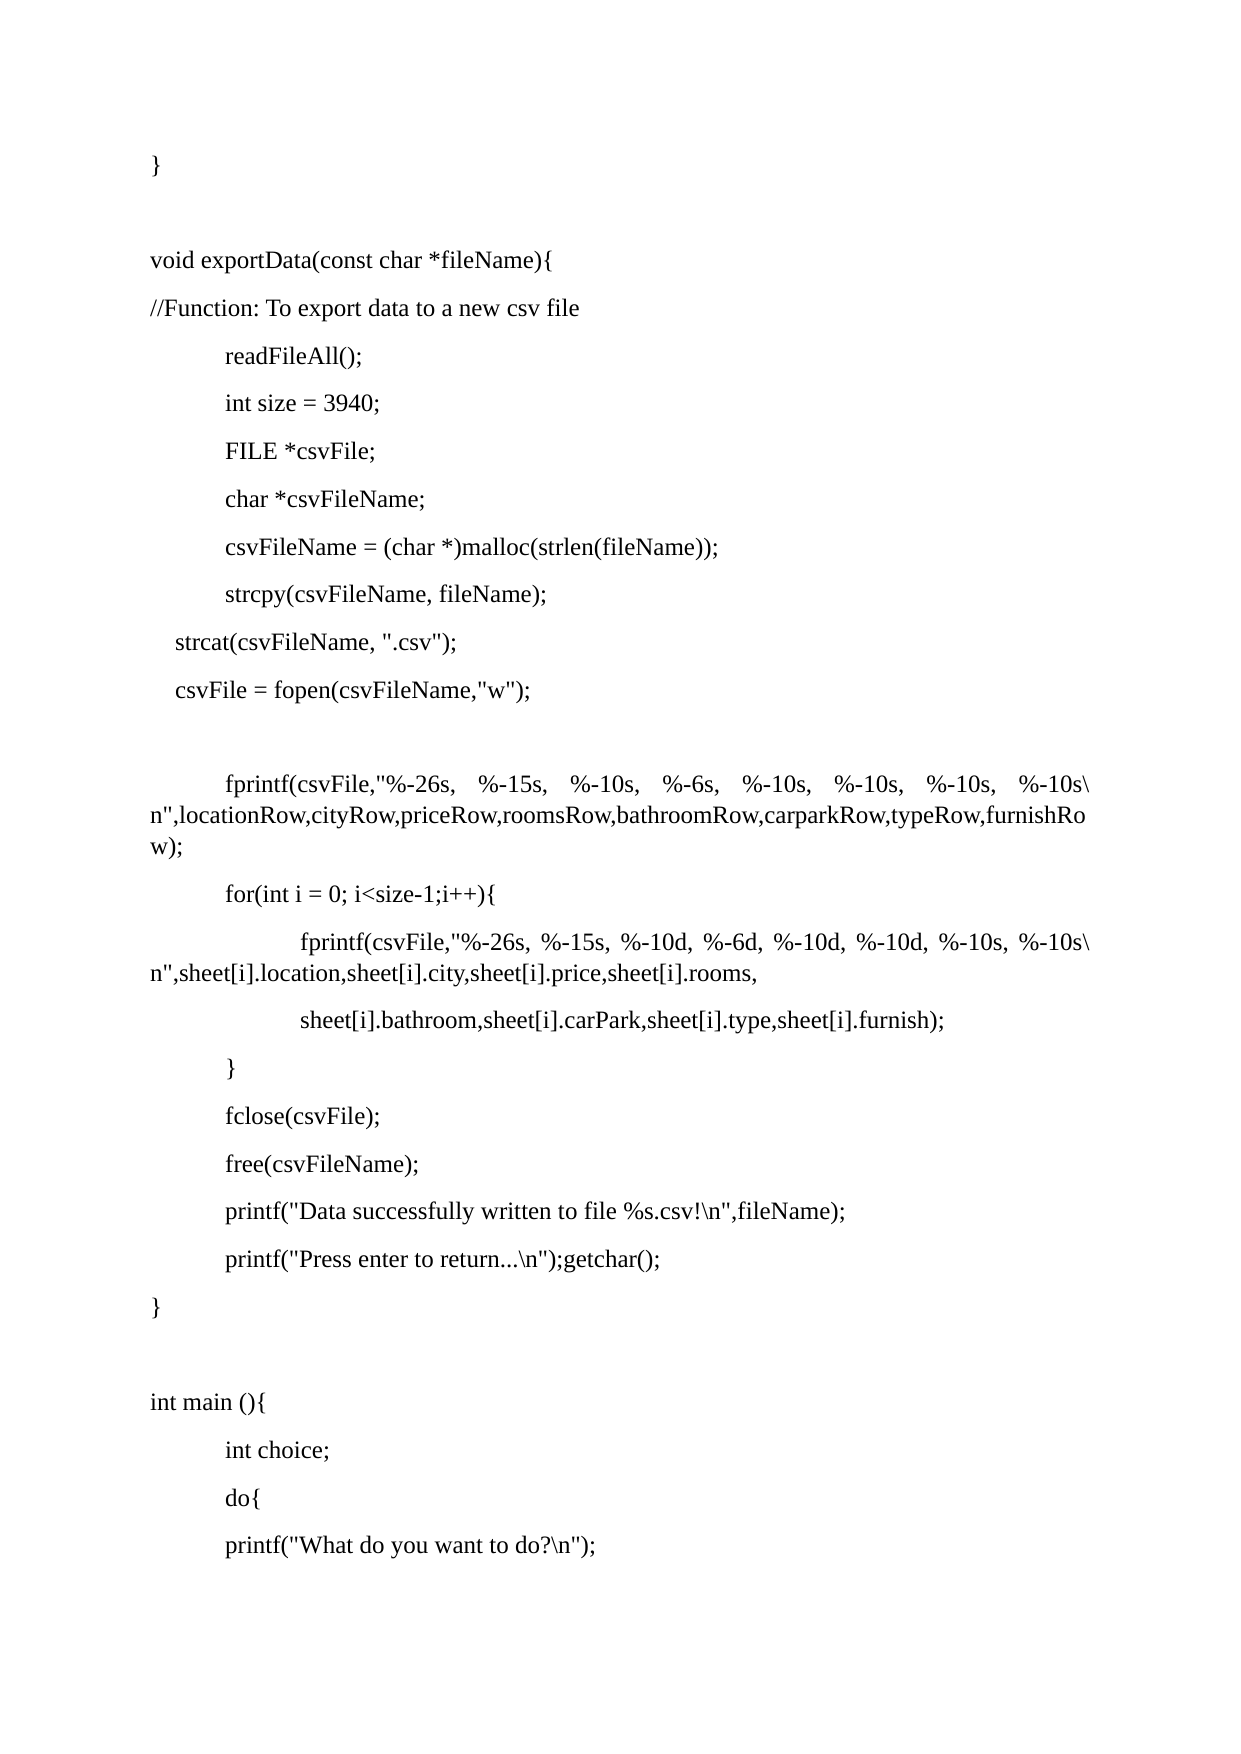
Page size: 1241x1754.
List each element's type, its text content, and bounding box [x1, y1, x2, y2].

text void exportData(const char *fileName){ [150, 245, 1090, 274]
text FILE *csvFile; [150, 436, 1090, 465]
text int size = 3940; [150, 388, 1090, 417]
text readFileAll(); [150, 341, 1090, 369]
text fprintf(csvFile,"%-26s, %-15s, %-10d, %-6d, %-10d, %-10d, %-10s, %-10s\n",sheet[i].location,sheet[i].city,sheet[i].price,sheet[i].rooms, [150, 927, 1090, 987]
text strcat(csvFileName, ".csv"); [150, 627, 1090, 656]
text csvFile = fopen(csvFileName,"w"); [150, 675, 1090, 703]
text fclose(csvFile); [150, 1101, 1090, 1130]
text sheet[i].bathroom,sheet[i].carPark,sheet[i].type,sheet[i].furnish); [150, 1006, 1090, 1034]
text csvFileName = (char *)malloc(strlen(fileName)); [150, 532, 1090, 560]
text int main (){ [150, 1387, 1090, 1416]
text char *csvFileName; [150, 484, 1090, 513]
text } [150, 1053, 1090, 1082]
text printf("What do you want to do?\n"); [150, 1530, 1090, 1559]
text for(int i = 0; i<size-1;i++){ [150, 879, 1090, 908]
text //Function: To export data to a new csv file [150, 293, 1090, 322]
text printf("Press enter to return...\n");getchar(); [150, 1244, 1090, 1273]
text strcpy(csvFileName, fileName); [150, 579, 1090, 608]
text } [150, 1292, 1090, 1321]
text int choice; [150, 1435, 1090, 1464]
text printf("Data successfully written to file %s.csv!\n",fileName); [150, 1196, 1090, 1225]
text fprintf(csvFile,"%-26s, %-15s, %-10s, %-6s, %-10s, %-10s, %-10s, %-10s\n",locationRow,cityRow,priceRow,roomsRow,bathroomRow,carparkRow,typeRow,furnishRow); [150, 769, 1090, 860]
text } [150, 150, 1090, 179]
text free(csvFileName); [150, 1149, 1090, 1177]
text do{ [150, 1483, 1090, 1511]
